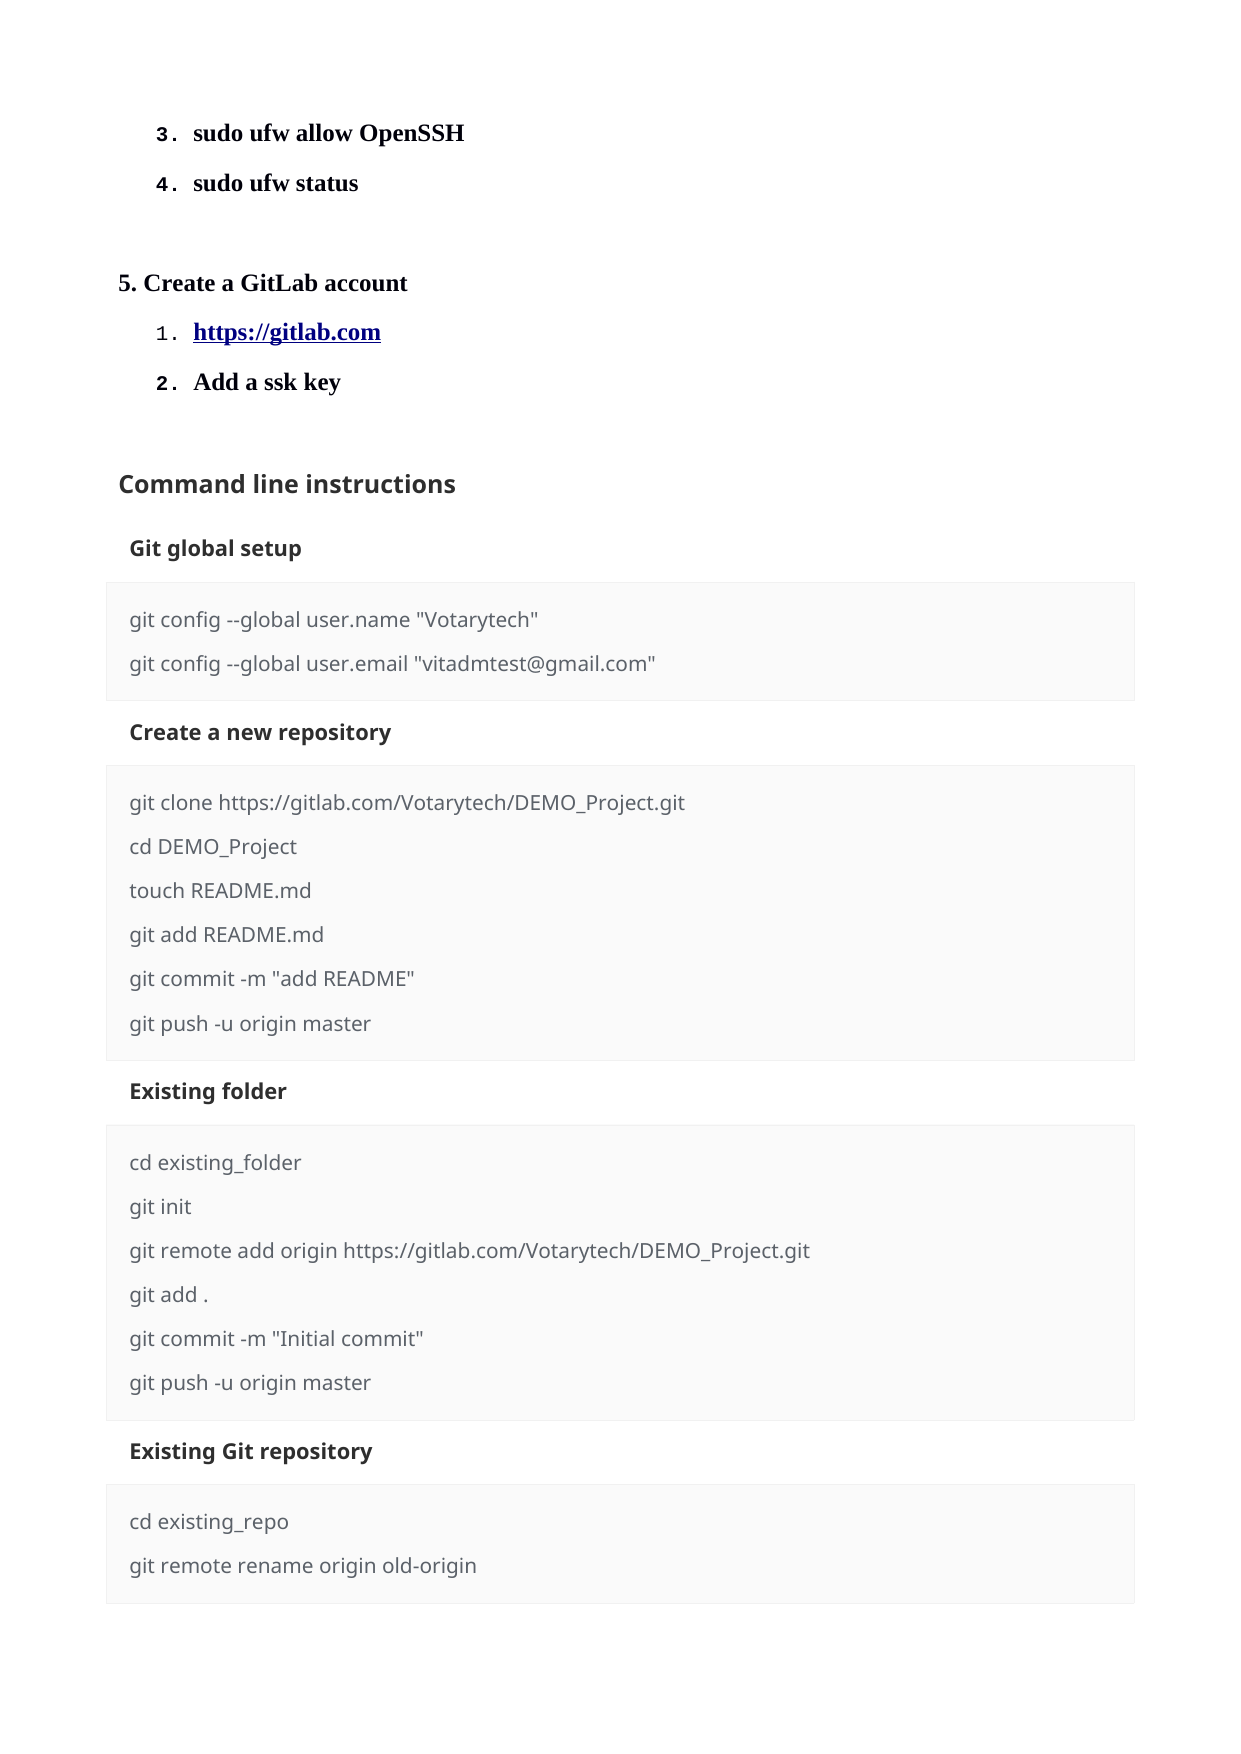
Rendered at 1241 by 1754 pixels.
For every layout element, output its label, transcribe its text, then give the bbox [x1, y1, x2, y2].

subtitle Git global setup [129, 533, 1111, 563]
subtitle Create a new repository [129, 717, 1111, 746]
text cd existing_repo [107, 1485, 1134, 1528]
list sudo ufw allow OpenSSH [156, 118, 1122, 148]
text git clone https://gitlab.com/Votarytech/DEMO_Project.git [107, 766, 1134, 809]
text git push -u origin master [107, 1345, 1134, 1420]
text git add README.md [107, 897, 1134, 941]
text git commit -m "add README" [107, 941, 1134, 985]
text git remote rename origin old-origin [107, 1528, 1134, 1603]
text git push -u origin master [107, 985, 1134, 1060]
list Add a ssk key [156, 367, 1122, 397]
text git init [107, 1168, 1134, 1213]
text git add . [107, 1257, 1134, 1301]
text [107, 1213, 1134, 1257]
text touch README.md [107, 853, 1134, 897]
text 5. Create a GitLab account [118, 268, 1122, 297]
text git config --global user.name "Votarytech" [107, 583, 1134, 626]
subtitle Command line instructions [118, 467, 1122, 501]
text cd DEMO_Project [107, 809, 1134, 853]
subtitle Existing folder [129, 1076, 1111, 1106]
list https://gitlab.com [156, 317, 1122, 346]
text cd existing_folder [107, 1126, 1134, 1168]
text git config --global user.email "vitadmtest@gmail.com" [107, 626, 1134, 700]
text git commit -m "Initial commit" [107, 1301, 1134, 1345]
subtitle Existing Git repository [129, 1436, 1111, 1466]
list sudo ufw status [156, 168, 1122, 198]
